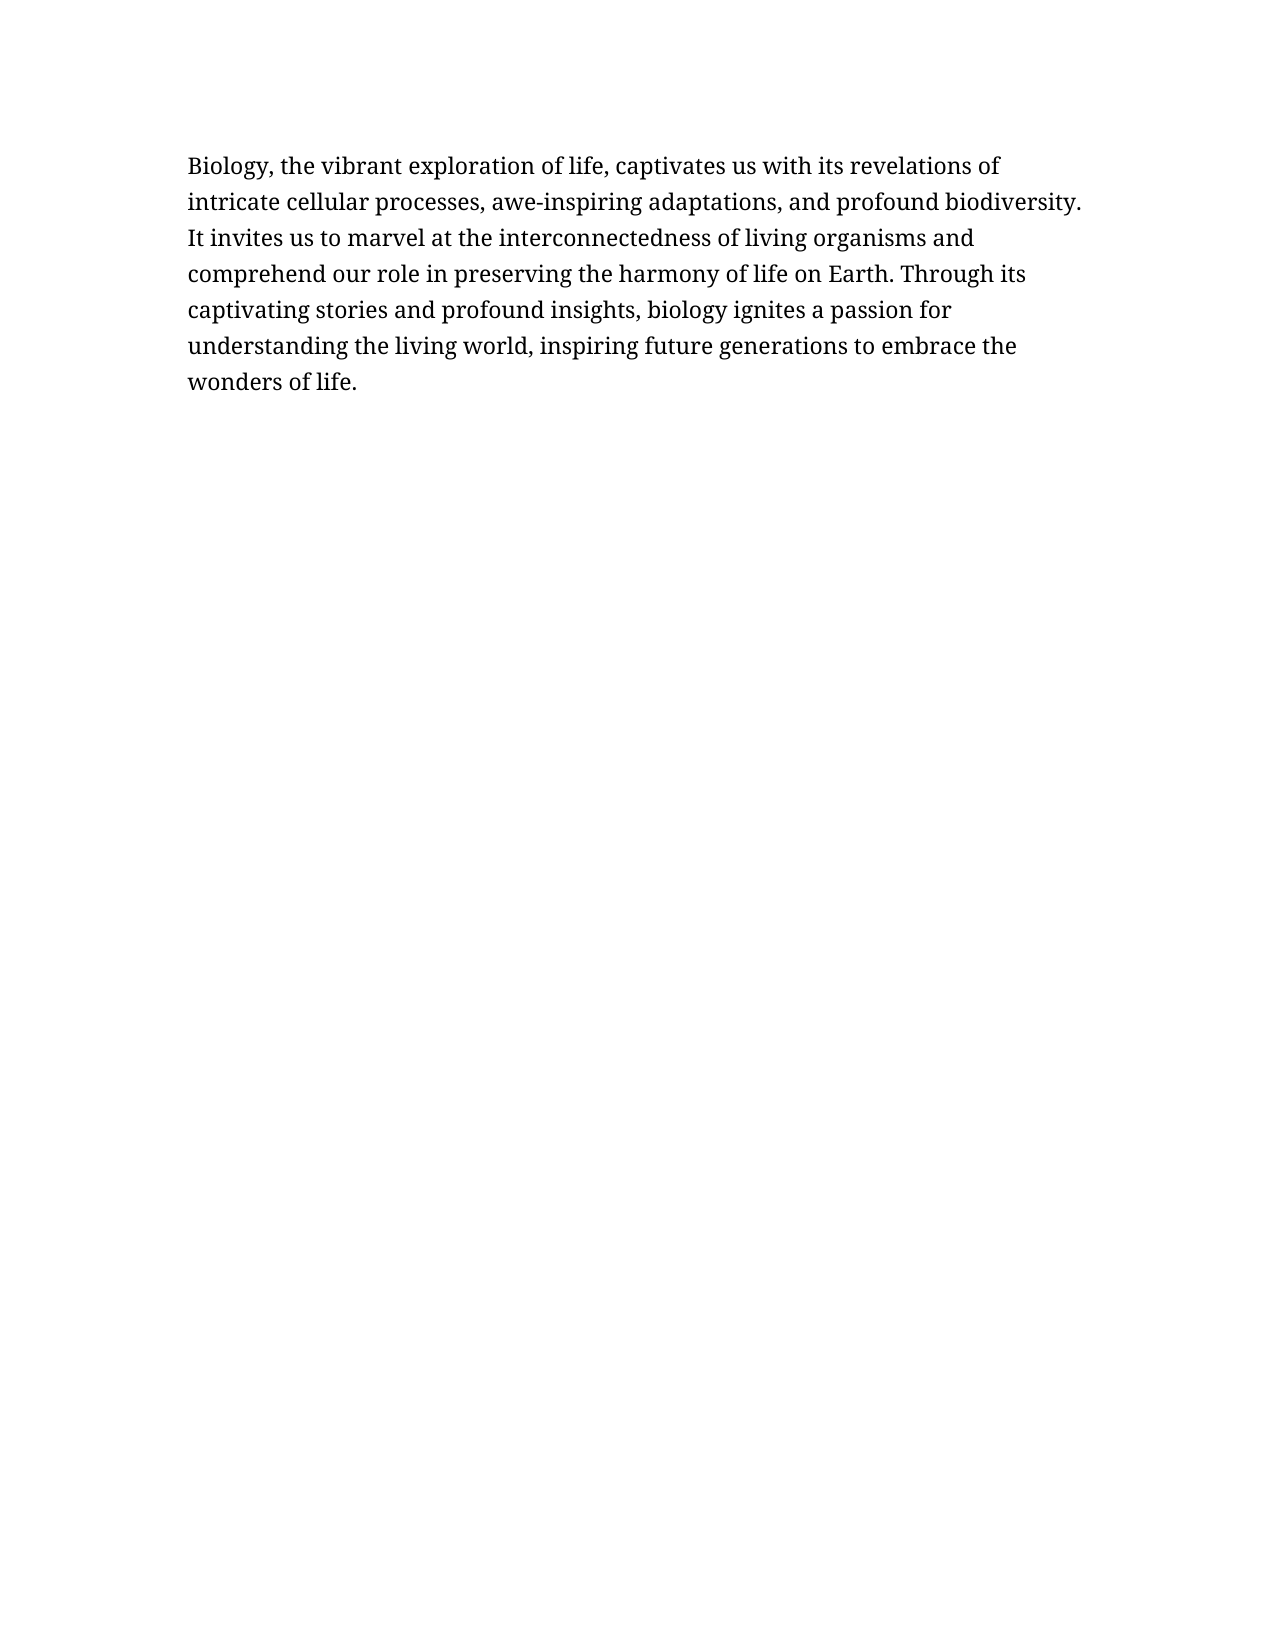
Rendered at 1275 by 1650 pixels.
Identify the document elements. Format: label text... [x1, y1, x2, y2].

text Biology, the vibrant exploration of life, captivates us with its revelations of intricate cellular processes, awe-inspiring adaptations, and profound biodiversity. It invites us to marvel at the interconnectedness of living organisms and comprehend our role in preserving the harmony of life on Earth. Through its captivating stories and profound insights, biology ignites a passion for understanding the living world, inspiring future generations to embrace the wonders of life. [187, 150, 1087, 397]
